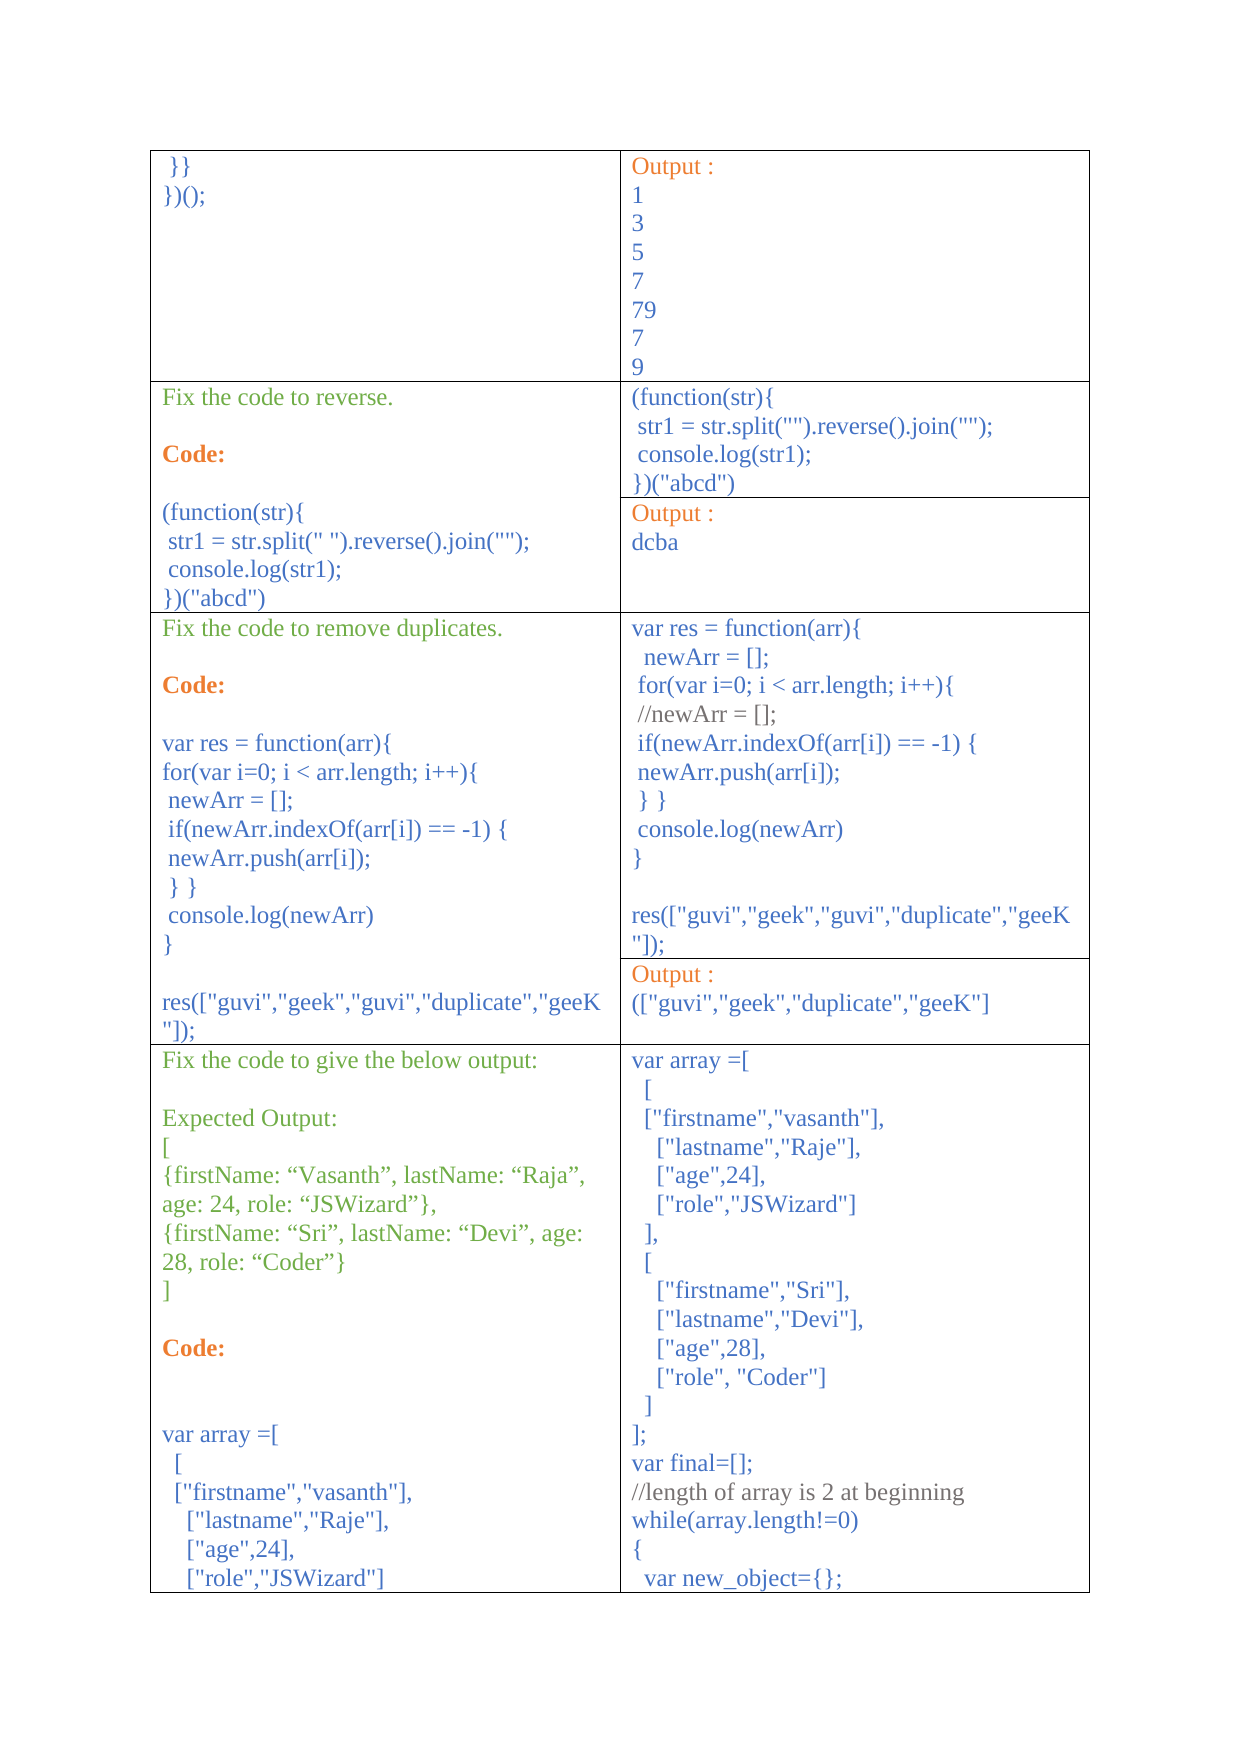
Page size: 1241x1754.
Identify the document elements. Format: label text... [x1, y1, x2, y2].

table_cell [151, 1045, 620, 1592]
table_cell Output : dcba [621, 498, 1089, 612]
table_cell Output : (["guvi","geek","duplicate","geeK"] [621, 959, 1089, 1044]
table_cell var res = function(arr){ newArr = []; for(var i=0; i < arr.length; i++){ //newArr = []; if(newArr.indexOf(arr[i]) == -1) { newArr.push(arr[i]); } } console.log(newArr) } res(["guvi","geek","guvi","duplicate","geeK"]); [621, 613, 1089, 958]
table_cell Fix the code to reverse. Code: (function(str){ str1 = str.split(" ").reverse().join(""); console.log(str1); })("abcd") [151, 382, 620, 612]
table_cell Output : 1 3 5 7 79 7 9 [621, 151, 1089, 381]
table_cell Fix the code to remove duplicates. Code: var res = function(arr){ for(var i=0; i < arr.length; i++){ newArr = []; if(newArr.indexOf(arr[i]) == -1) { newArr.push(arr[i]); } } console.log(newArr) } res(["guvi","geek","guvi","duplicate","geeK"]); [151, 613, 620, 1044]
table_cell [151, 151, 620, 381]
table_cell (function(str){ str1 = str.split("").reverse().join(""); console.log(str1); })("abcd") [621, 382, 1089, 497]
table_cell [621, 1045, 1089, 1592]
